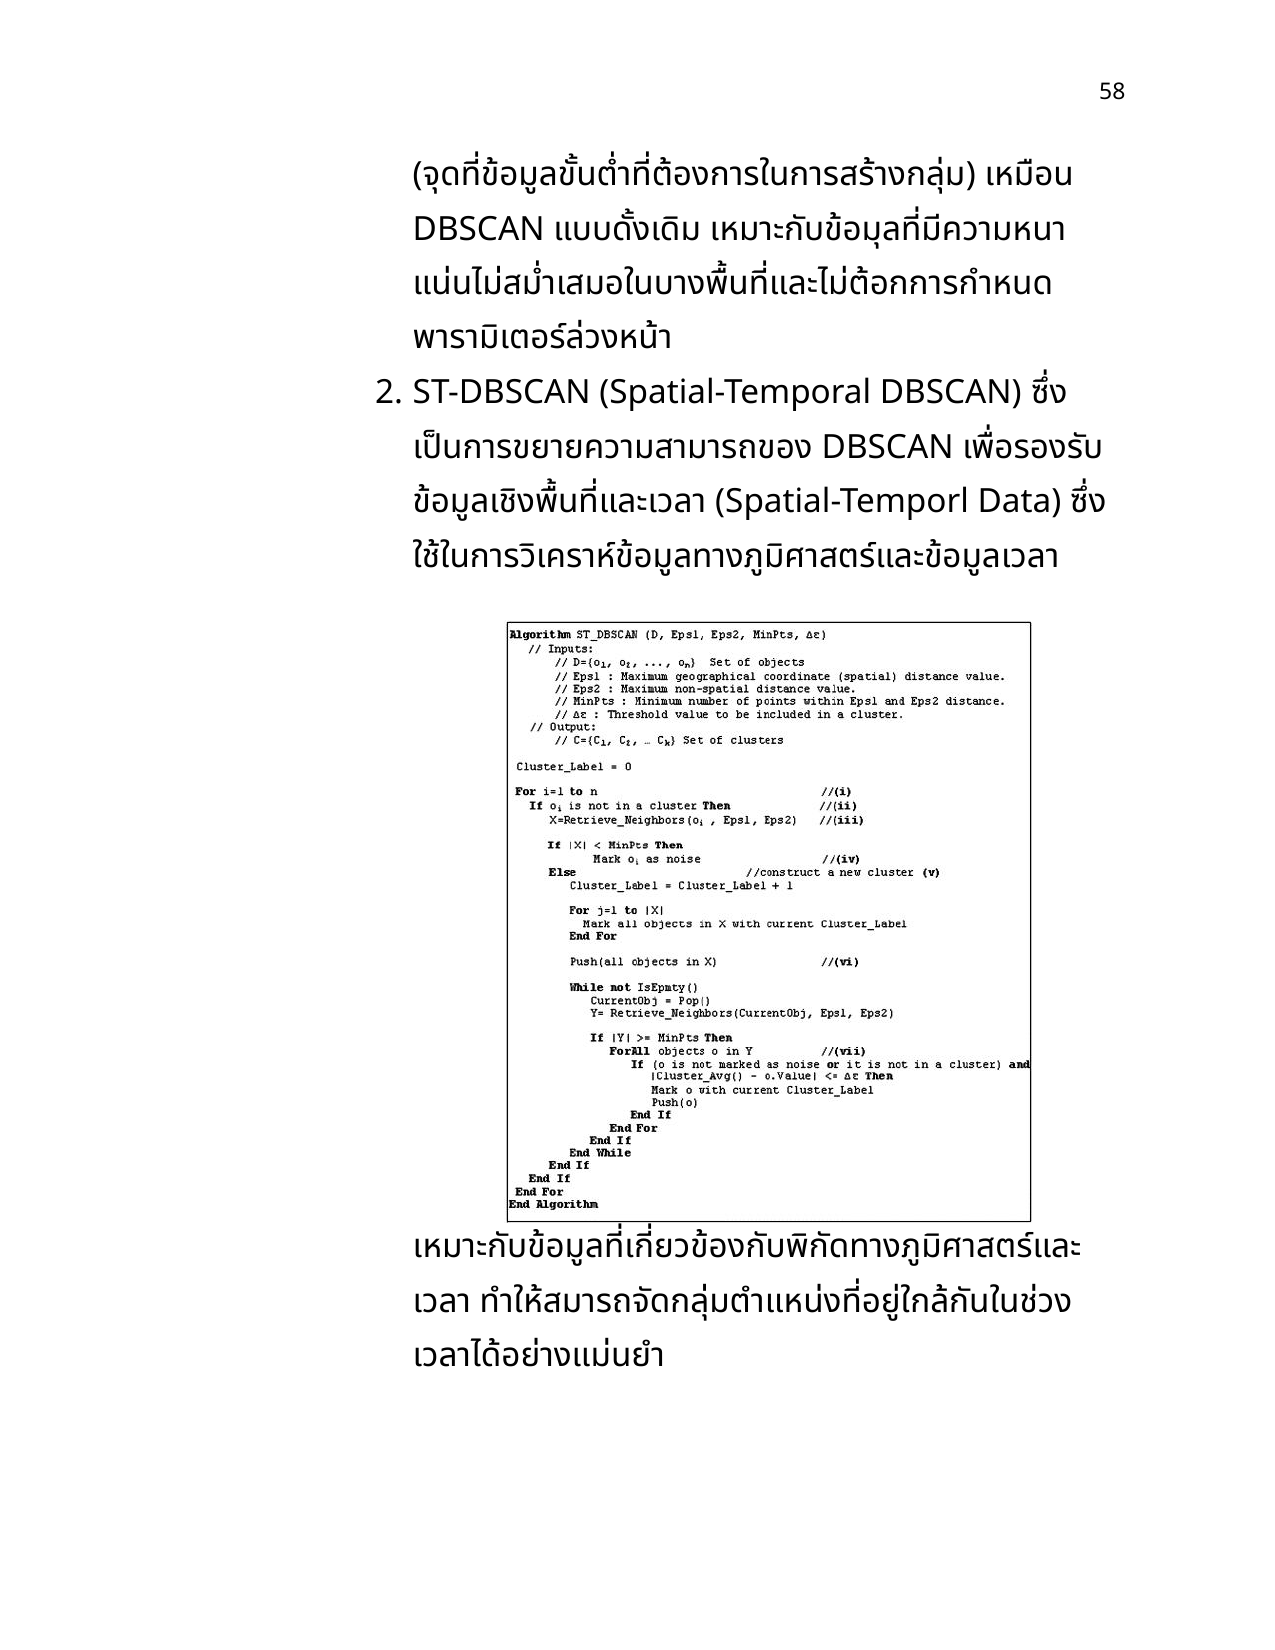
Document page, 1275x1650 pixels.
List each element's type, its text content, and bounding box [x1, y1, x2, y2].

list HDBSCAN (Hierarchical DBSCAN) ซึ่งเป็นการขยายความสามารถของ DBSCAN ที่รวมหลักการการจัดกลุ่มแบบลำกับชั้น (Hierarchical Clustering) เข้าไป HDBSCAN สามารถจัดการกับการกำหนดพารามิเตอร์ที่ยืดหยุ่น และไม่ต้องกำหนดค่า MinPts (จุดที่ข้อมูลขั้นต่ำที่ต้องการในการสร้างกลุ่ม) เหมือน DBSCAN แบบดั้งเดิม เหมาะกับข้อมุลที่มีความหนาแน่นไม่สม่ำเสมอในบางพื้นที่และไม่ต้อกการกำหนดพารามิเตอร์ล่วงหน้า [375, 150, 1125, 364]
picture [504, 620, 1033, 1223]
